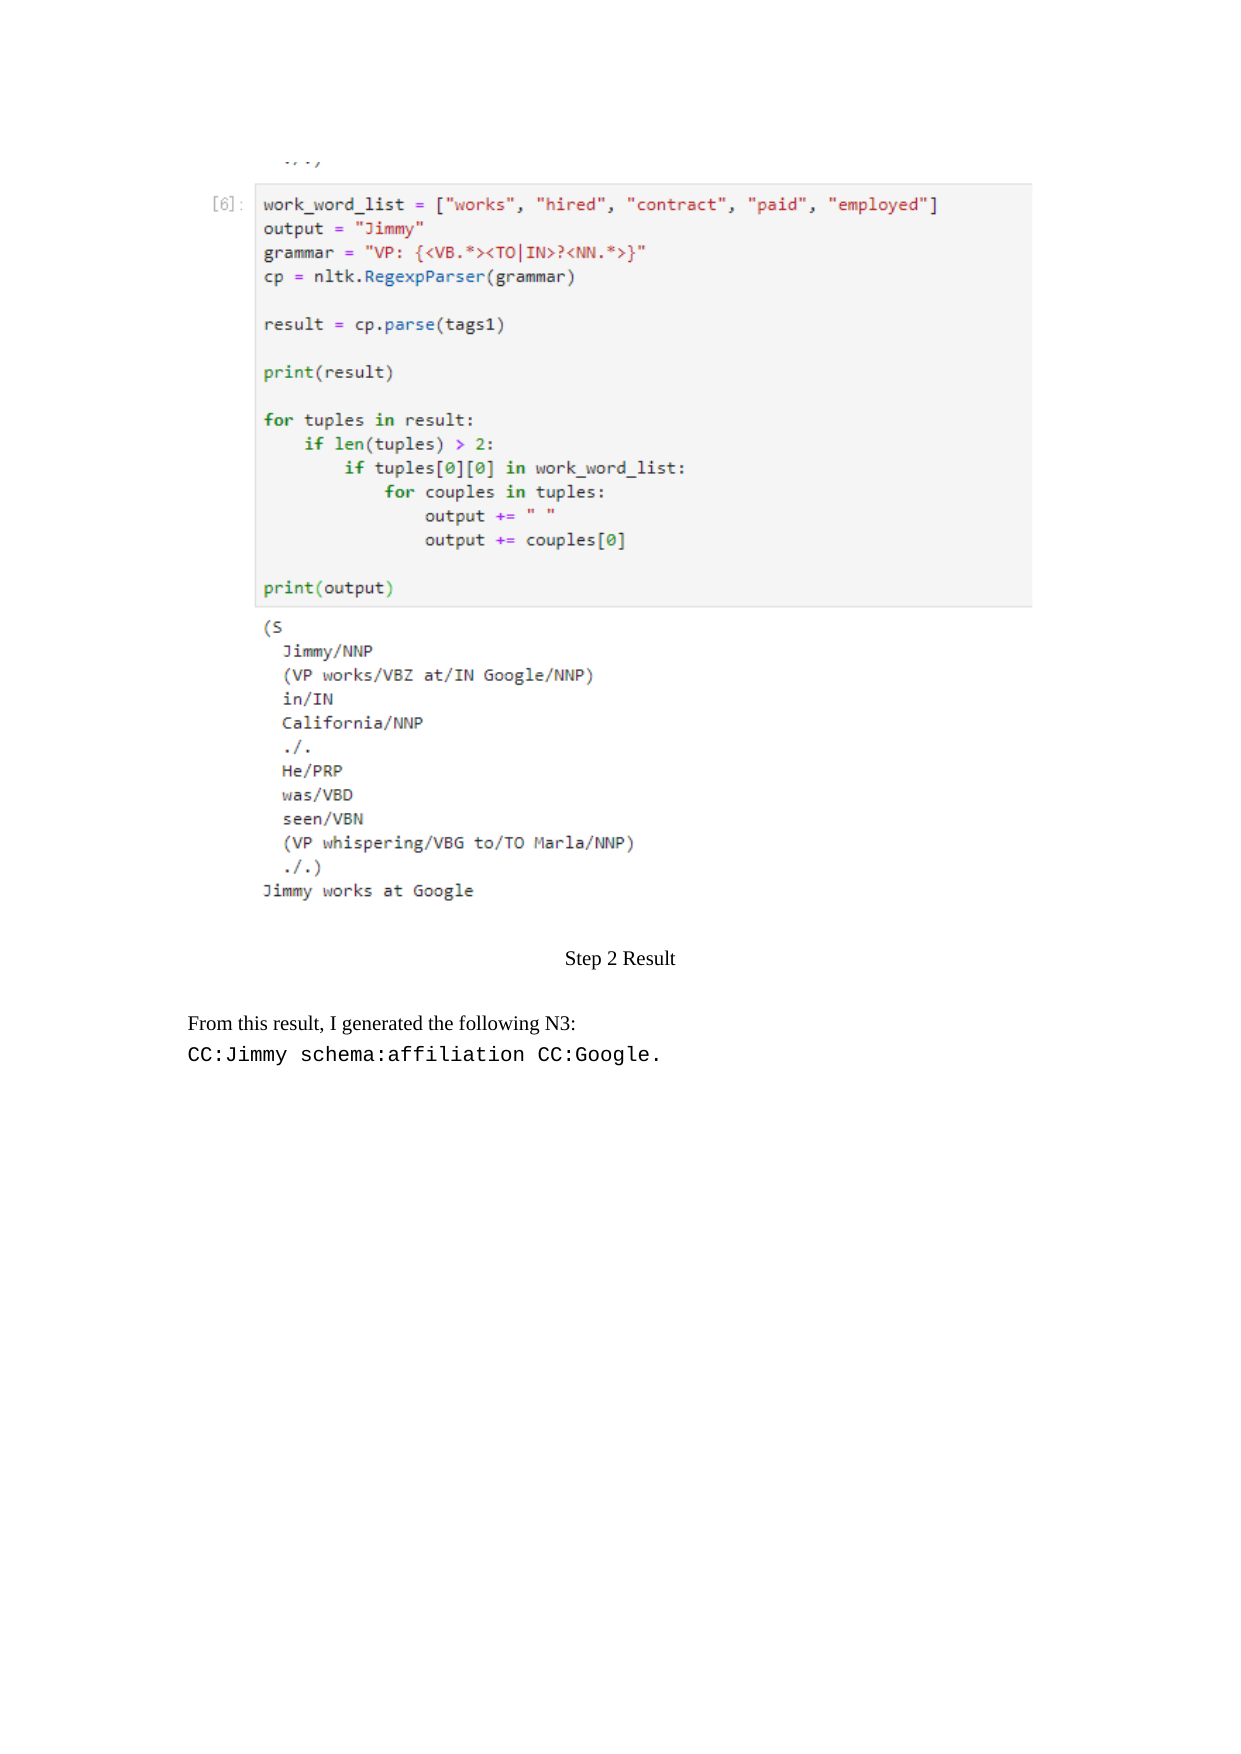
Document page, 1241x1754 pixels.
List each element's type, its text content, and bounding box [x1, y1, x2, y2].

text CC:Jimmy schema:affiliation CC:Google. [187, 1039, 1053, 1072]
text From this result, I generated the following N3: [187, 1007, 1053, 1039]
text Step 2 Result [187, 942, 1053, 974]
picture [207, 162, 1033, 912]
